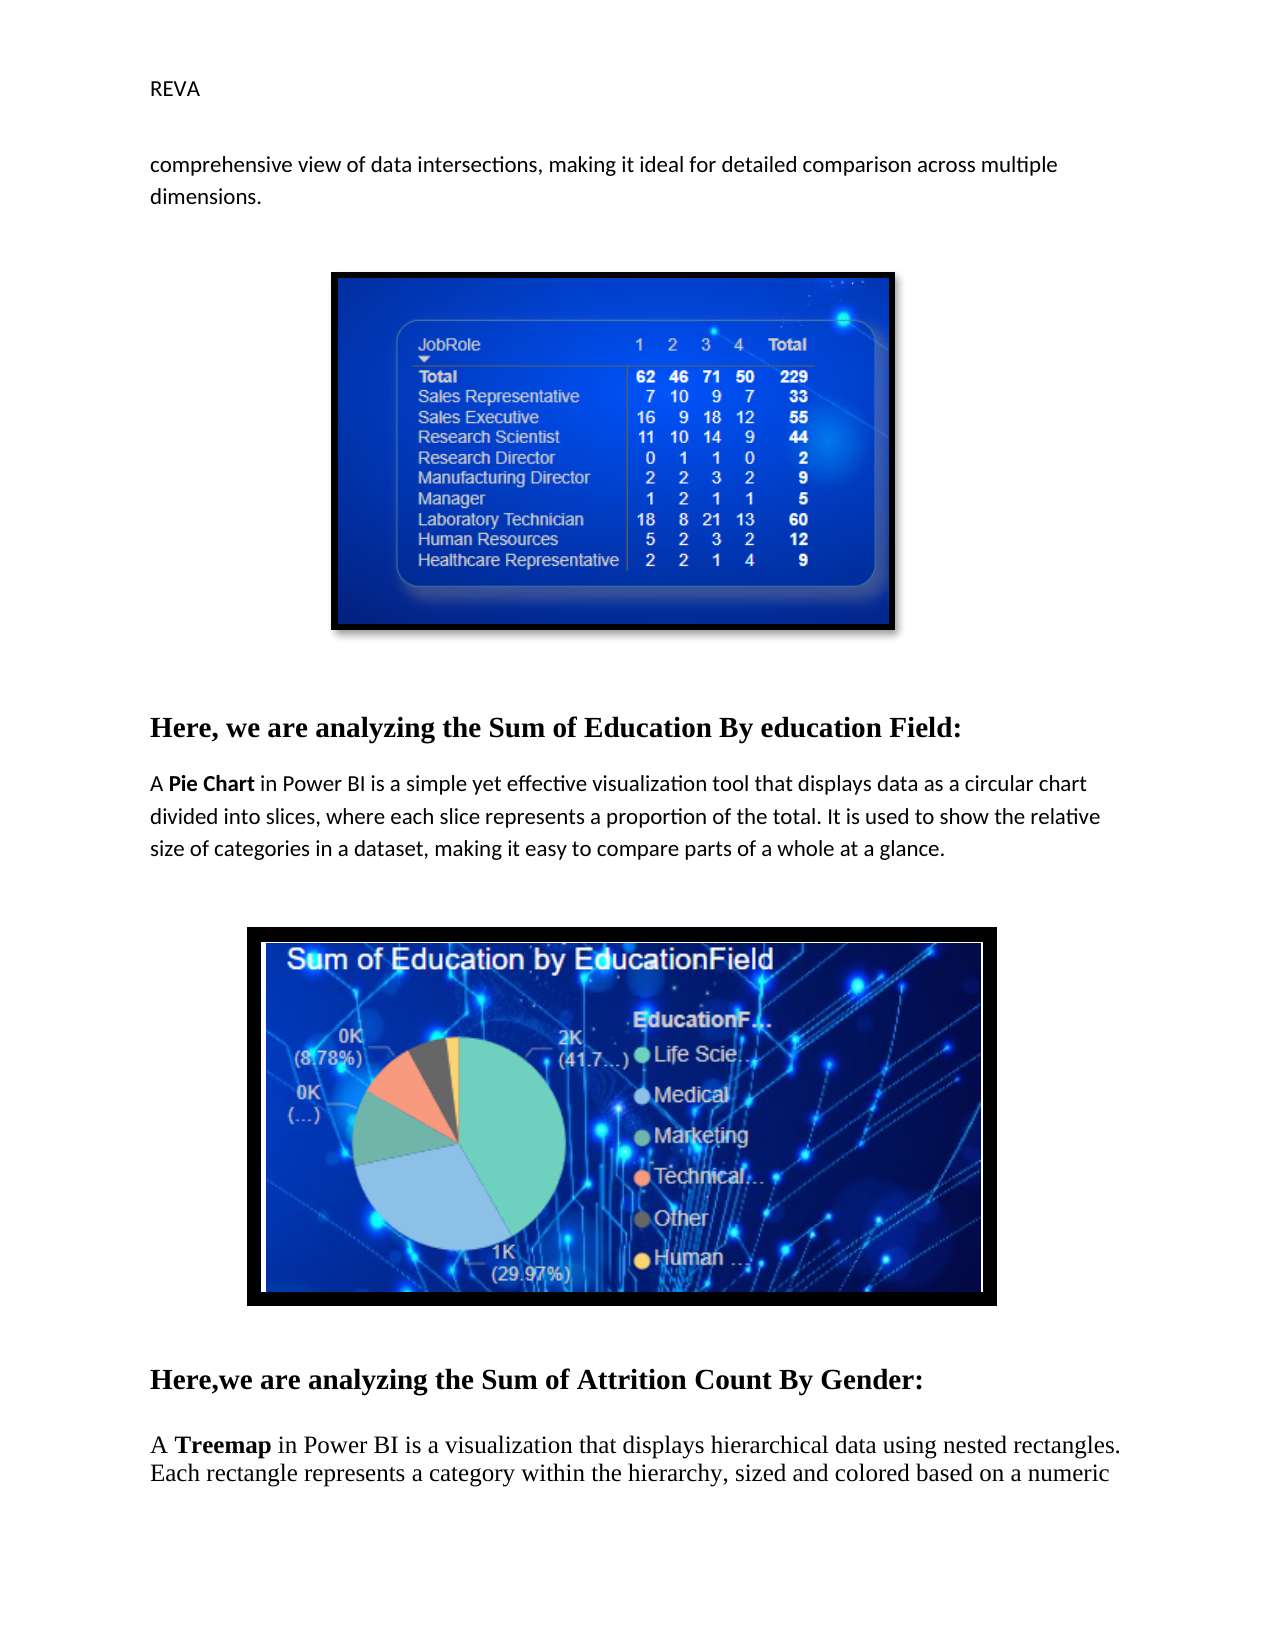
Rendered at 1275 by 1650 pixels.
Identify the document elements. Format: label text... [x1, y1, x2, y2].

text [150, 1430, 1125, 1487]
text A Pie Chart in Power BI is a simple yet effective visualization tool that displays data as a circular chart divided into slices, where each slice represents a proportion of the total. It is used to show the relative size of categories in a dataset, making it easy to compare parts of a whole at a glance. [150, 769, 1125, 862]
text Here,we are analyzing the Sum of Attrition Count By Gender: [150, 1362, 1125, 1396]
picture [338, 278, 889, 624]
picture [266, 943, 981, 1292]
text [150, 150, 1125, 210]
text Here, we are analyzing the Sum of Education By education Field: [150, 710, 1125, 744]
